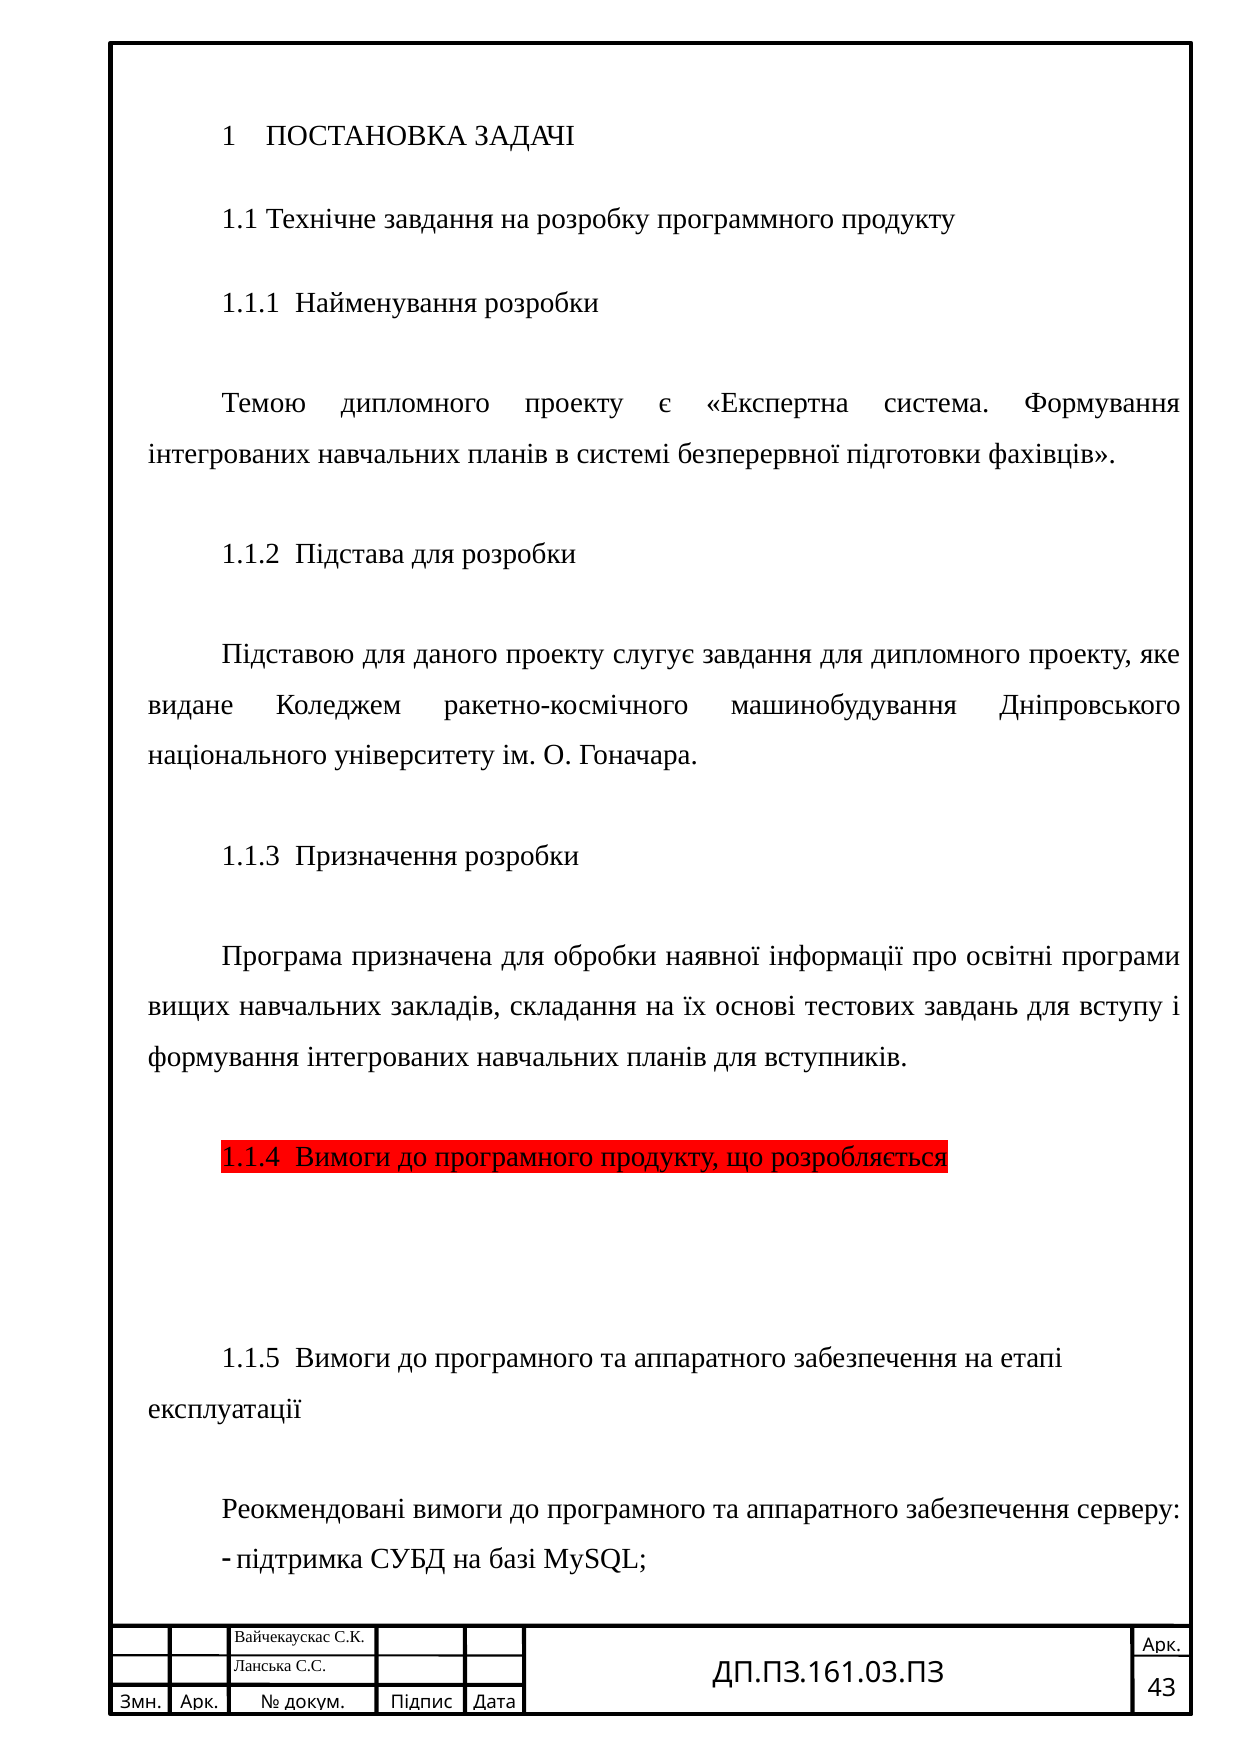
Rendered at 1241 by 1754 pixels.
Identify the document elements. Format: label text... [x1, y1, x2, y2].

text Програма призначена для обробки наявної інформації про освітні програми вищих навчальних закладів, складання на їх основі тестових завдань для вступу і формування інтегрованих навчальних планів для вступників. [148, 938, 1181, 1072]
text 1.1.1 Найменування розробки [148, 285, 1181, 319]
text 1.1.5 Вимоги до програмного та аппаратного забезпечення на етапі експлуатації [148, 1340, 1181, 1424]
text Реокмендовані вимоги до програмного та аппаратного забезпечення серверу: [148, 1491, 1181, 1524]
text Підставою для даного проекту слугує завдання для дипломного проекту, яке видане Коледжем ракетно-космічного машинобудування Дніпровського національного університету ім. О. Гоначара. [148, 637, 1181, 771]
text 1.1 Технічне завдання на розробку программного продукту [148, 202, 1181, 235]
text 1 ПОСТАНОВКА ЗАДАЧІ [148, 118, 1181, 152]
text Темою дипломного проекту є «Експертна система. Формування інтегрованих навчальних планів в системі безперервної підготовки фахівців». [148, 385, 1181, 469]
text 1.1.2 Підстава для розробки [148, 536, 1181, 570]
text 1.1.4 Вимоги до програмного продукту, що розробляється [148, 1139, 1181, 1173]
list підтримка СУБД на базі MySQL; [148, 1541, 1181, 1575]
text 1.1.3 Призначення розробки [148, 838, 1181, 871]
